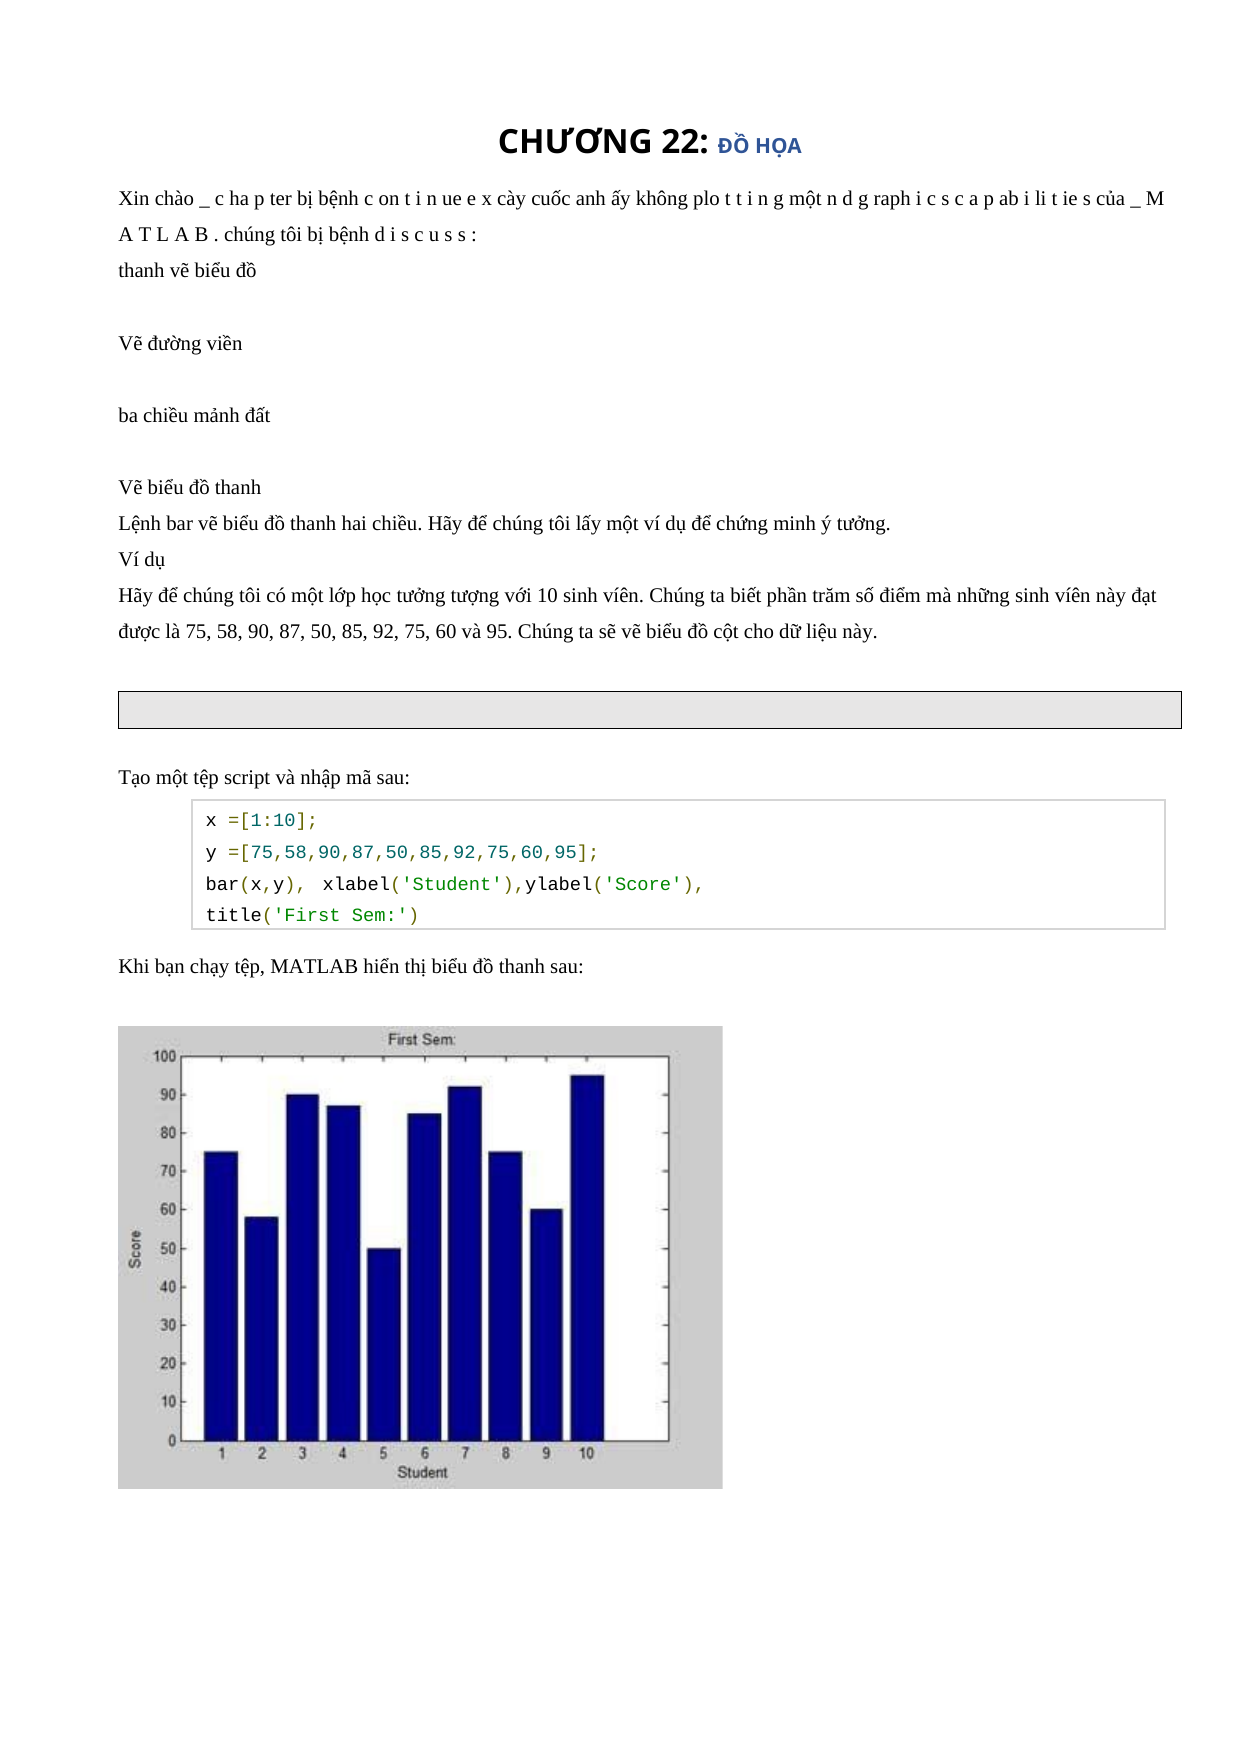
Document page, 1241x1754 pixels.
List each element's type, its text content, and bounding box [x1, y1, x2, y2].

text thanh vẽ biểu đồ [118, 258, 1181, 282]
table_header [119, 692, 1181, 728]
text Ví dụ [118, 547, 1181, 571]
text Tạo một tệp script và nhập mã sau: [118, 765, 1181, 789]
text Vẽ biểu đồ thanh [118, 474, 1181, 499]
text Xin chào _ c ha p ter bị bệnh c on t i n ue e x cày cuốc anh ấy không plo t t i n g một n d g raph i c s c a p ab i li t ie s của _ M A T L A B . chúng tôi bị bệnh d i s c u s s : [118, 186, 1181, 246]
text Lệnh bar vẽ biểu đồ thanh hai chiều. Hãy để chúng tôi lấy một ví dụ để chứng minh ý tưởng. [118, 511, 1181, 535]
text Khi bạn chạy tệp, MATLAB hiển thị biểu đồ thanh sau: [118, 801, 1181, 978]
text ba chiều mảnh đất [118, 402, 1181, 427]
text Hãy để chúng tôi có một lớp học tưởng tượng với 10 sinh víên. Chúng ta biết phần trăm số điểm mà những sinh víên này đạt được là 75, 58, 90, 87, 50, 85, 92, 75, 60 và 95. Chúng ta sẽ vẽ biểu đồ cột cho dữ liệu này. [118, 583, 1181, 643]
text Vẽ đường viền [118, 330, 1181, 354]
picture [118, 1026, 723, 1489]
subtitle ĐỒ HỌA [118, 118, 1181, 163]
